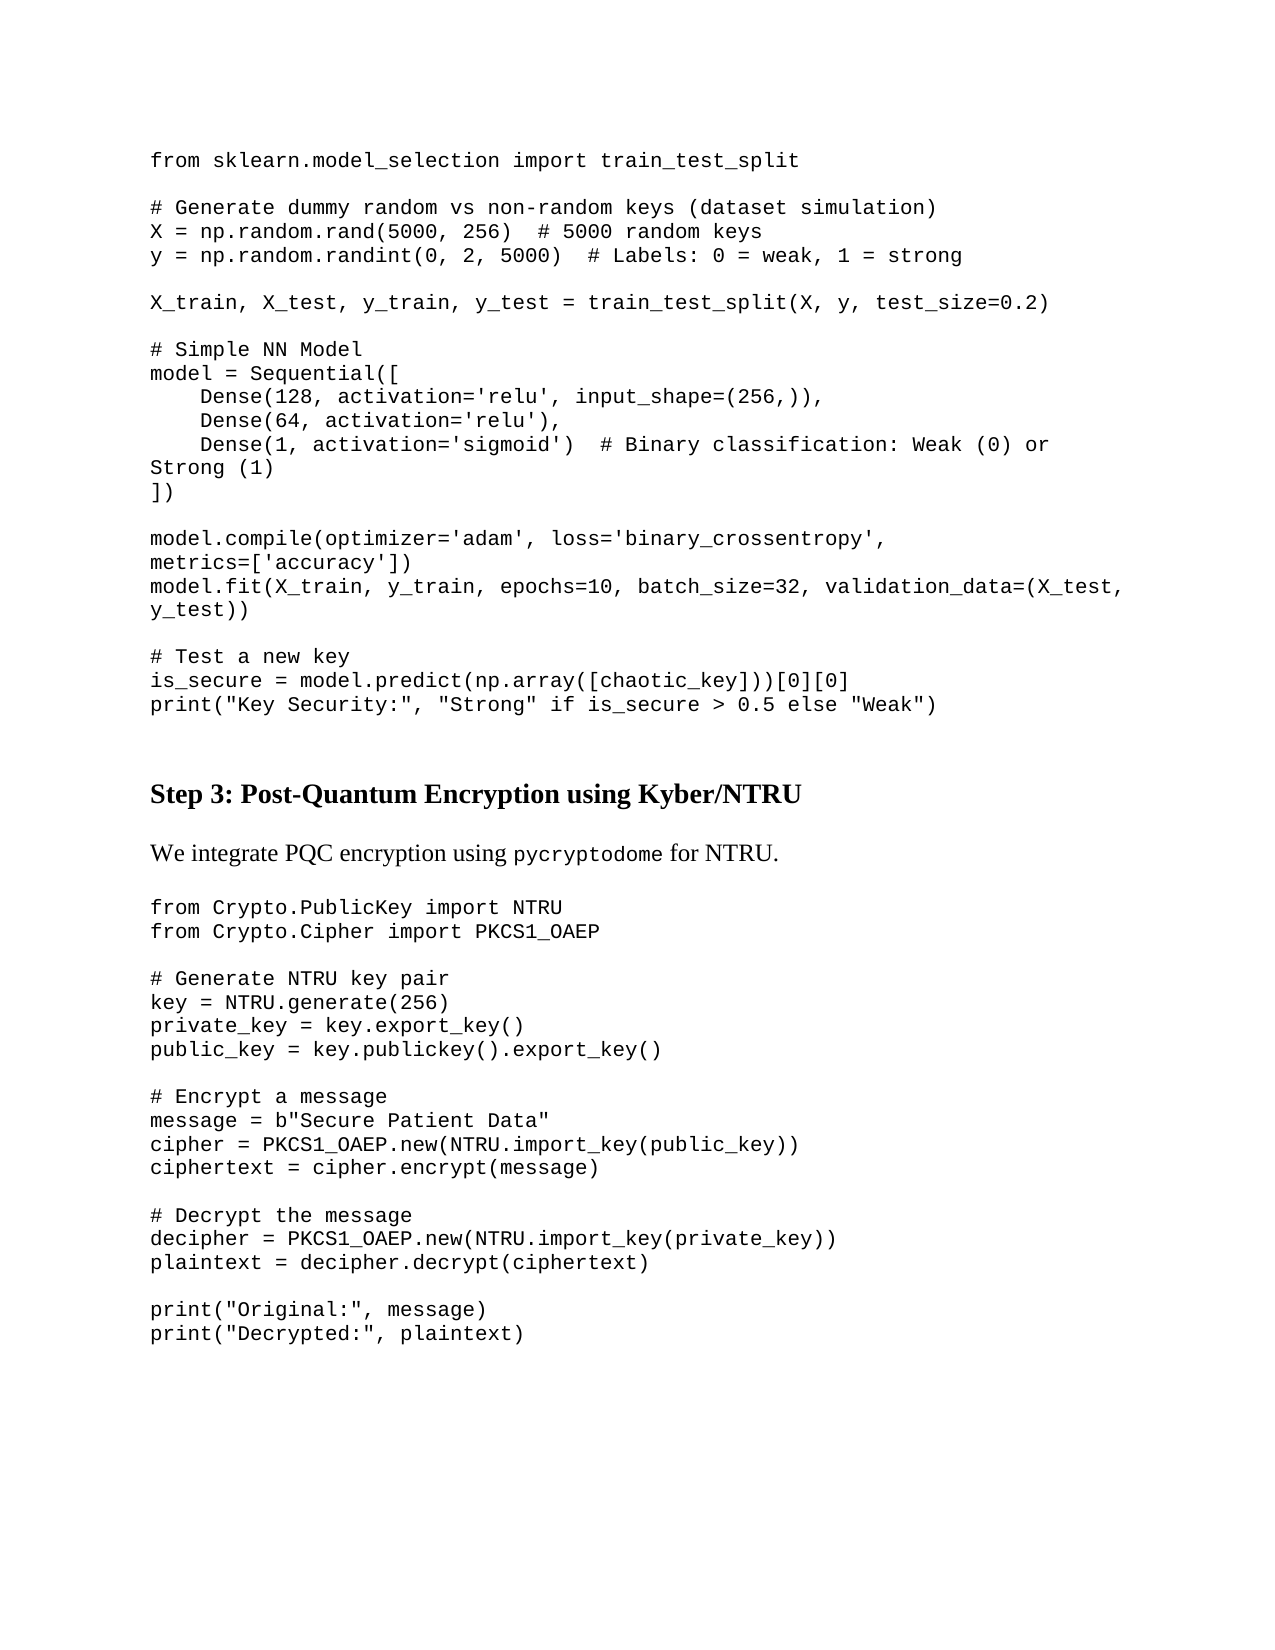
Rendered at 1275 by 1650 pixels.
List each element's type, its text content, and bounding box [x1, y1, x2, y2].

text X = np.random.rand(5000, 256) # 5000 random keys [150, 221, 1125, 244]
text We integrate PQC encryption using pycryptodome for NTRU. [150, 838, 1125, 868]
text model.compile(optimizer='adam', loss='binary_crossentropy', metrics=['accuracy']) [150, 528, 1125, 576]
text # Test a new key [150, 647, 1125, 670]
text Dense(64, activation='relu'), [150, 410, 1125, 434]
text # Encrypt a message [150, 1086, 1125, 1110]
text # Simple NN Model [150, 339, 1125, 363]
text from sklearn.model_selection import train_test_split [150, 150, 1125, 174]
text y = np.random.randint(0, 2, 5000) # Labels: 0 = weak, 1 = strong [150, 244, 1125, 268]
text # Decrypt the message [150, 1204, 1125, 1228]
text is_secure = model.predict(np.array([chaotic_key]))[0][0] [150, 670, 1125, 694]
text message = b"Secure Patient Data" [150, 1110, 1125, 1134]
text print("Original:", message) [150, 1299, 1125, 1323]
subtitle Step 3: Post-Quantum Encryption using Kyber/NTRU [150, 777, 1125, 809]
text private_key = key.export_key() [150, 1015, 1125, 1039]
text # Generate dummy random vs non-random keys (dataset simulation) [150, 197, 1125, 221]
text decipher = PKCS1_OAEP.new(NTRU.import_key(private_key)) [150, 1228, 1125, 1252]
text plaintext = decipher.decrypt(ciphertext) [150, 1252, 1125, 1276]
text print("Decrypted:", plaintext) [150, 1323, 1125, 1346]
text Dense(1, activation='sigmoid') # Binary classification: Weak (0) or Strong (1) [150, 434, 1125, 481]
text from Crypto.Cipher import PKCS1_OAEP [150, 921, 1125, 944]
text cipher = PKCS1_OAEP.new(NTRU.import_key(public_key)) [150, 1134, 1125, 1157]
text model.fit(X_train, y_train, epochs=10, batch_size=32, validation_data=(X_test, y_test)) [150, 576, 1125, 623]
text ]) [150, 481, 1125, 505]
text # Generate NTRU key pair [150, 968, 1125, 992]
text X_train, X_test, y_train, y_test = train_test_split(X, y, test_size=0.2) [150, 292, 1125, 316]
text Dense(128, activation='relu', input_shape=(256,)), [150, 386, 1125, 410]
text model = Sequential([ [150, 363, 1125, 386]
text from Crypto.PublicKey import NTRU [150, 897, 1125, 921]
text print("Key Security:", "Strong" if is_secure > 0.5 else "Weak") [150, 694, 1125, 717]
text key = NTRU.generate(256) [150, 992, 1125, 1015]
text ciphertext = cipher.encrypt(message) [150, 1157, 1125, 1181]
text public_key = key.publickey().export_key() [150, 1039, 1125, 1063]
